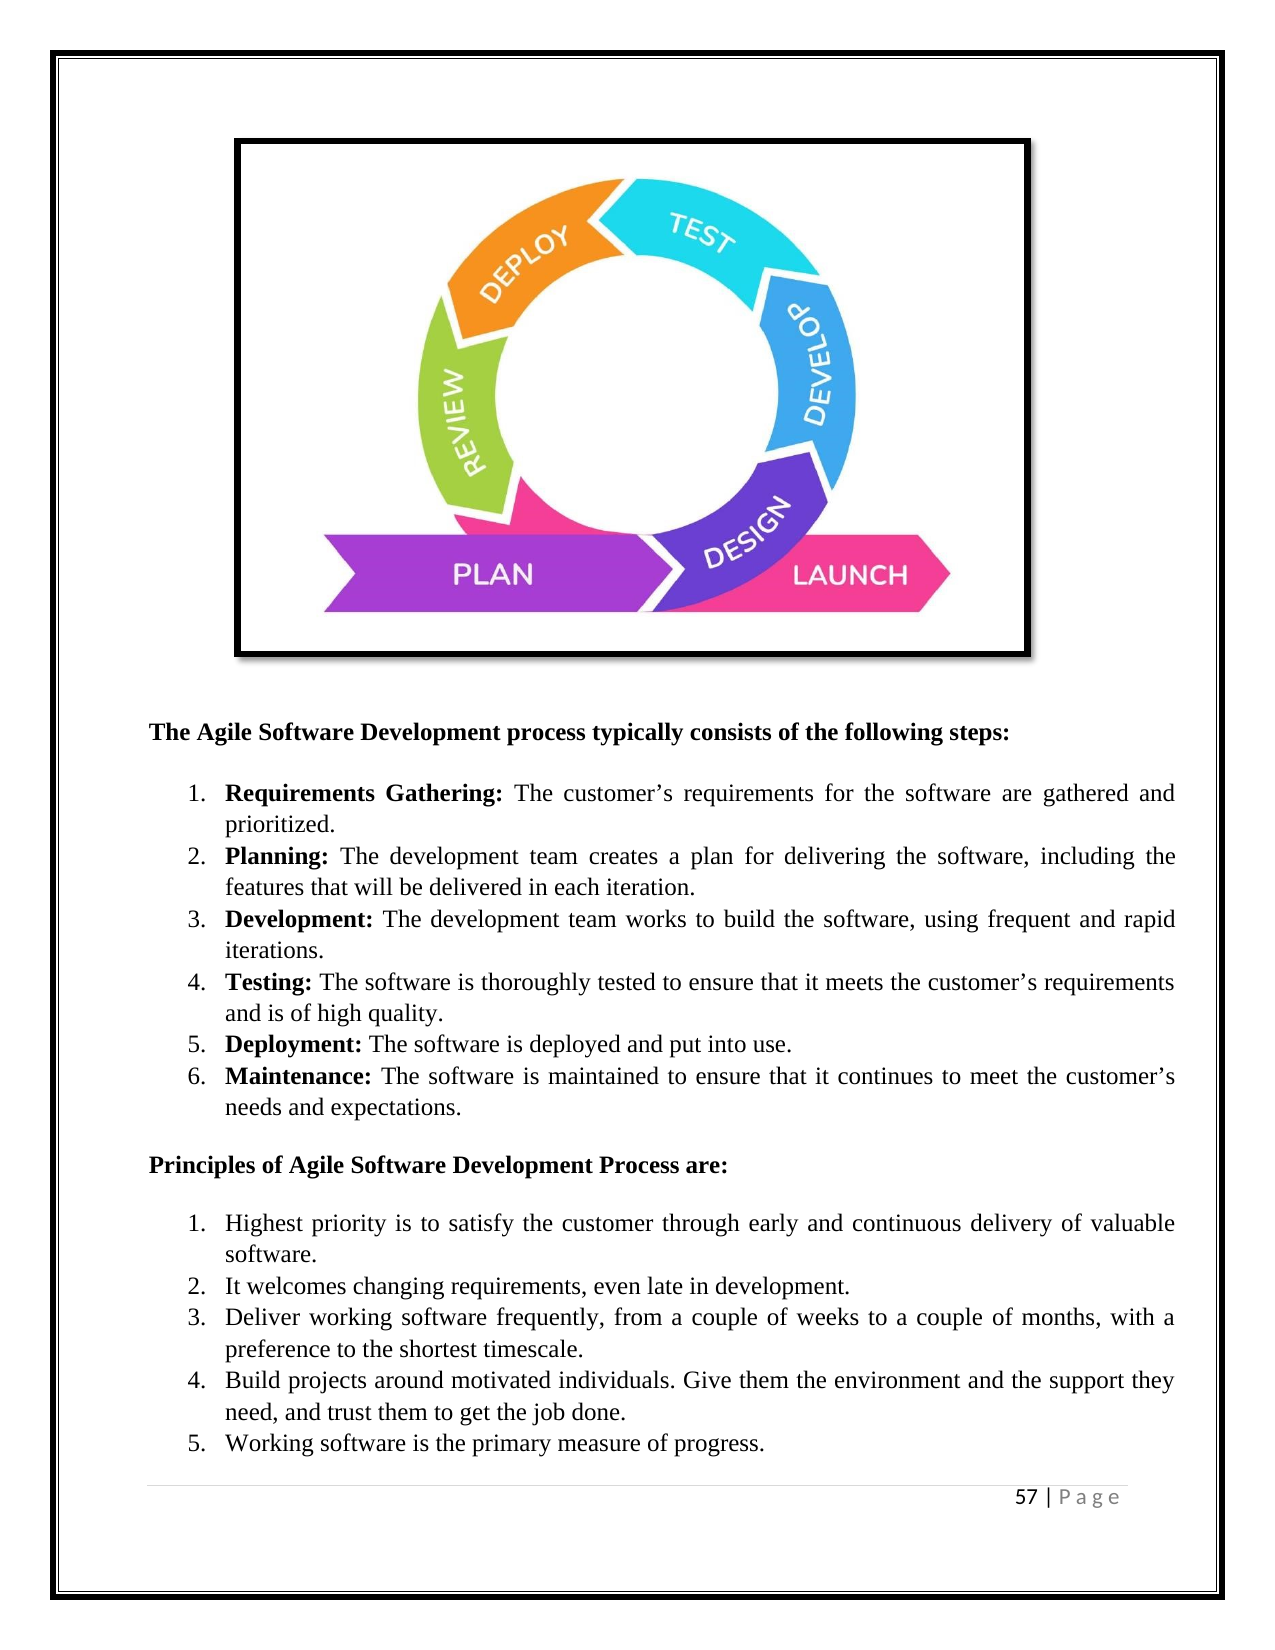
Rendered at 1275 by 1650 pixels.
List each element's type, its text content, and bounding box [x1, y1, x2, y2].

list Deliver working software frequently, from a couple of weeks to a couple of months, with a preference to the shortest timescale. [187, 1302, 1176, 1362]
list Deployment: The software is deployed and put into use. [187, 1029, 1176, 1058]
list Planning: The development team creates a plan for delivering the software, including the features that will be delivered in each iteration. [187, 841, 1176, 901]
list It welcomes changing requirements, even late in development. [187, 1271, 1176, 1299]
picture [230, 133, 1043, 670]
list Development: The development team works to build the software, using frequent and rapid iterations. [187, 904, 1176, 964]
list Testing: The software is thoroughly tested to ensure that it meets the customer’s requirements and is of high quality. [187, 967, 1176, 1027]
list Requirements Gathering: The customer’s requirements for the software are gathered and prioritized. [187, 778, 1176, 838]
text Principles of Agile Software Development Process are: [148, 1150, 1176, 1178]
list Working software is the primary measure of progress. [187, 1428, 1176, 1457]
list Build projects around motivated individuals. Give them the environment and the support they need, and trust them to get the job done. [187, 1365, 1176, 1425]
list Highest priority is to satisfy the customer through early and continuous delivery of valuable software. [187, 1208, 1176, 1268]
text The Agile Software Development process typically consists of the following steps: [148, 717, 1176, 745]
list Maintenance: The software is maintained to ensure that it continues to meet the customer’s needs and expectations. [187, 1061, 1176, 1121]
